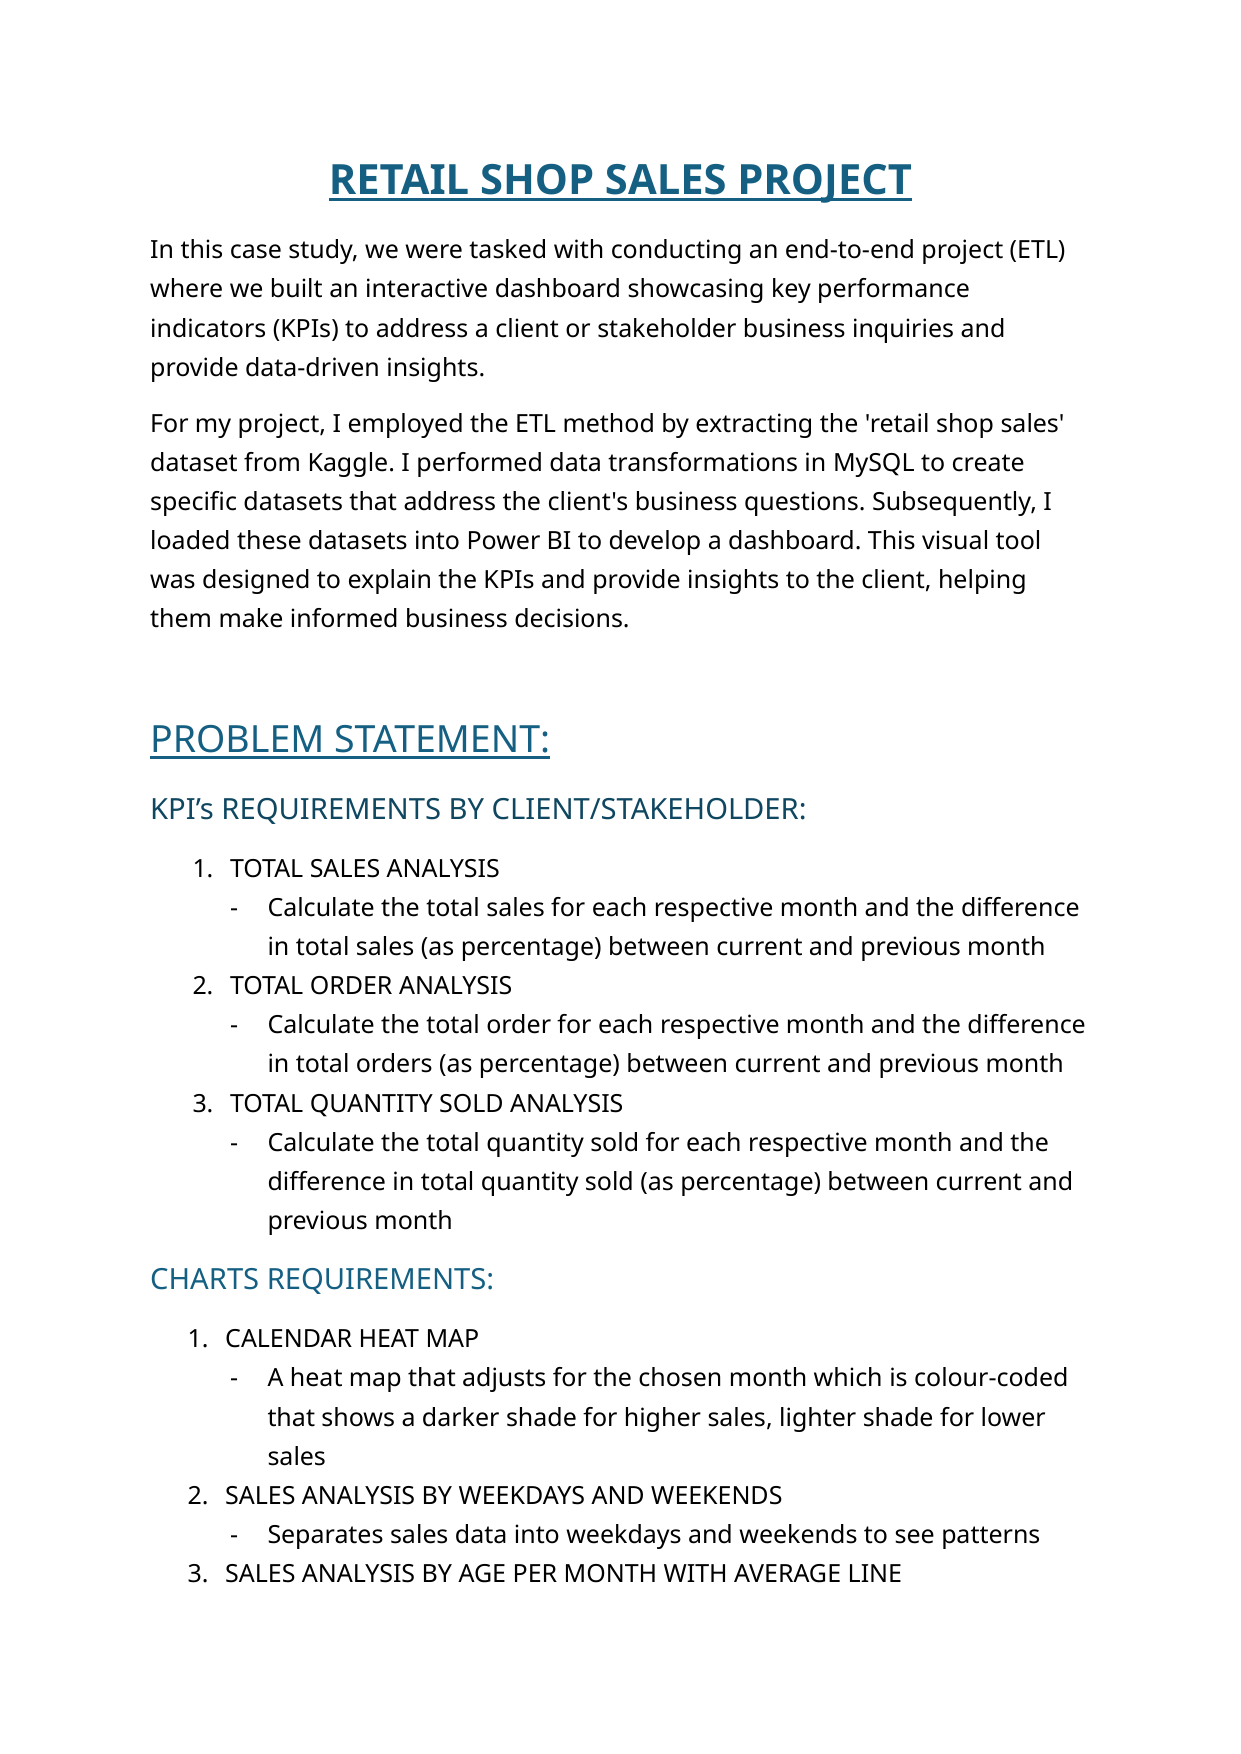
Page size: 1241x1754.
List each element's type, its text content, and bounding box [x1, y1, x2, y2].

list CALENDAR HEAT MAP [187, 1321, 1090, 1355]
list SALES ANALYSIS BY WEEKDAYS AND WEEKENDS [187, 1478, 1090, 1512]
text KPI’s REQUIREMENTS BY CLIENT/STAKEHOLDER: [150, 788, 1090, 828]
list TOTAL SALES ANALYSIS [192, 850, 1090, 884]
list Calculate the total order for each respective month and the difference in total orders (as percentage) between current and previous month [230, 1007, 1090, 1080]
list TOTAL ORDER ANALYSIS [192, 968, 1090, 1002]
text In this case study, we were tasked with conducting an end-to-end project (ETL) where we built an interactive dashboard showcasing key performance indicators (KPIs) to address a client or stakeholder business inquiries and provide data-driven insights. [150, 232, 1090, 383]
text For my project, I employed the ETL method by extracting the 'retail shop sales' dataset from Kaggle. I performed data transformations in MySQL to create specific datasets that address the client's business questions. Subsequently, I loaded these datasets into Power BI to develop a dashboard. This visual tool was designed to explain the KPIs and provide insights to the client, helping them make informed business decisions. [150, 405, 1090, 635]
text PROBLEM STATEMENT: [150, 713, 1090, 764]
list TOTAL QUANTITY SOLD ANALYSIS [192, 1085, 1090, 1119]
list Separates sales data into weekdays and weekends to see patterns [230, 1517, 1090, 1551]
list Calculate the total quantity sold for each respective month and the difference in total quantity sold (as percentage) between current and previous month [230, 1124, 1090, 1237]
list A heat map that adjusts for the chosen month which is colour-coded that shows a darker shade for higher sales, lighter shade for lower sales [230, 1360, 1090, 1472]
list Calculate the total sales for each respective month and the difference in total sales (as percentage) between current and previous month [230, 889, 1090, 963]
list SALES ANALYSIS BY AGE PER MONTH WITH AVERAGE LINE [187, 1556, 1090, 1590]
text RETAIL SHOP SALES PROJECT [150, 150, 1090, 207]
text CHARTS REQUIREMENTS: [150, 1259, 1090, 1298]
